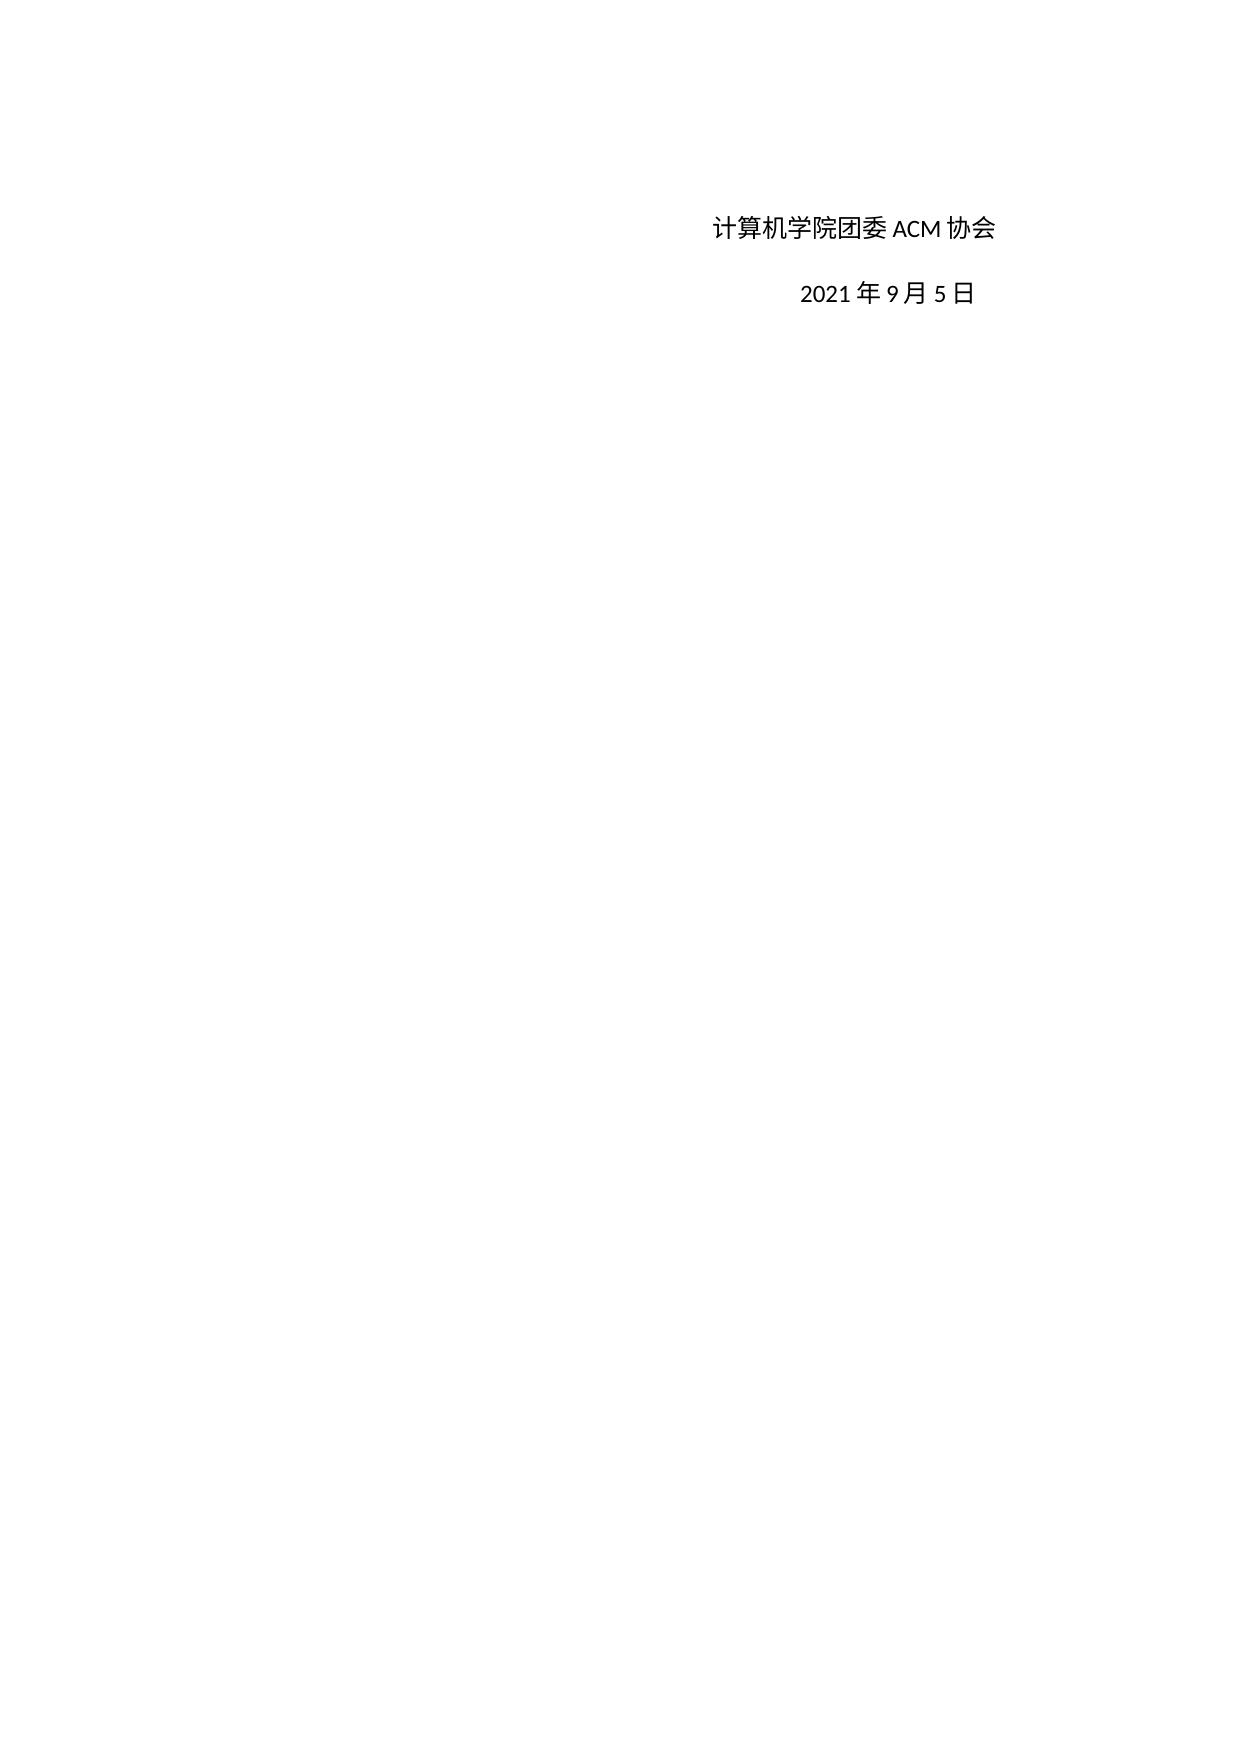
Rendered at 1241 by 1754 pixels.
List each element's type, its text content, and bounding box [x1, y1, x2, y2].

text 计算机学院团委ACM协会 [669, 194, 1053, 259]
text 2021年9月5日 [756, 259, 1053, 324]
